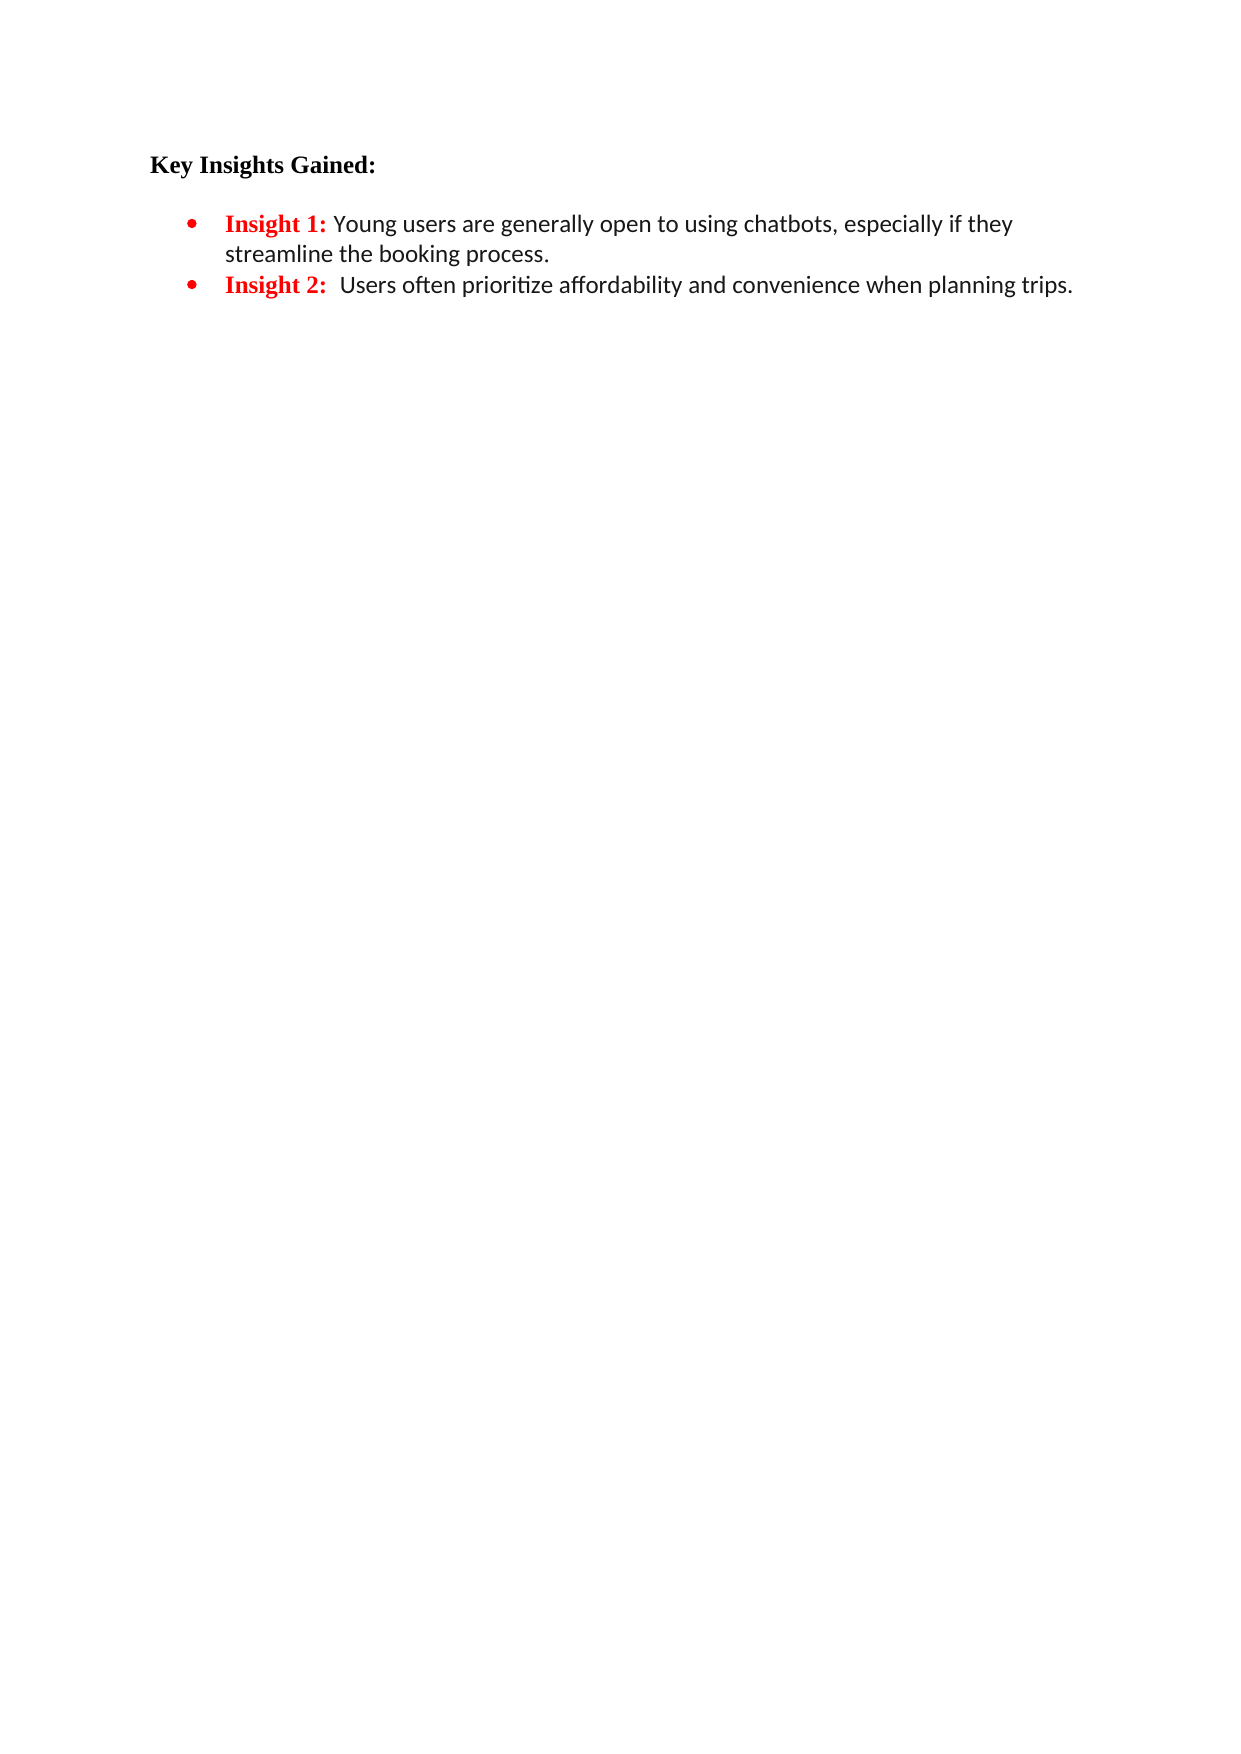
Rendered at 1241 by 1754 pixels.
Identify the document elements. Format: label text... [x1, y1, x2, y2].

text Key Insights Gained: [150, 150, 1090, 179]
list Insight 2: Users often prioritize affordability and convenience when planning trips. [187, 269, 1090, 299]
list Insight 1: Young users are generally open to using chatbots, especially if they streamline the booking process. [187, 208, 1090, 269]
